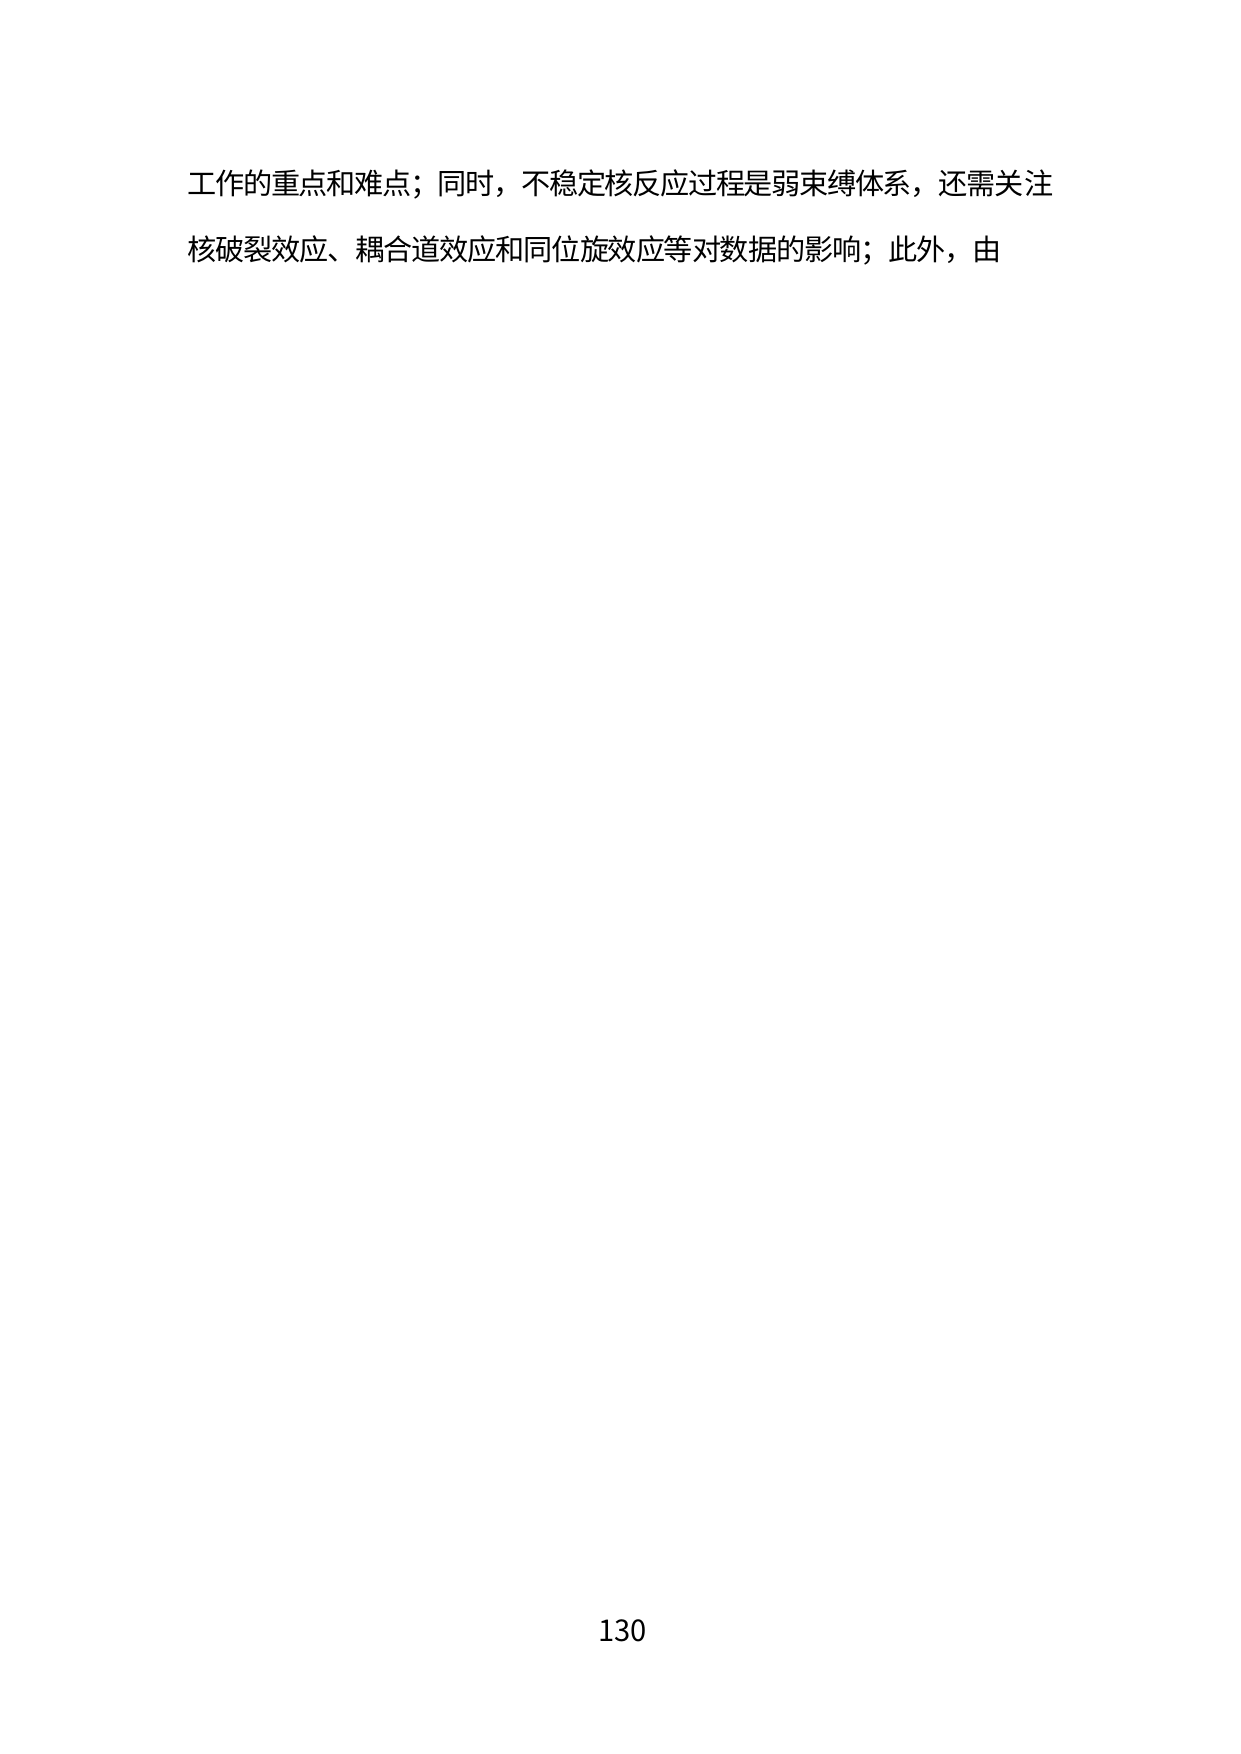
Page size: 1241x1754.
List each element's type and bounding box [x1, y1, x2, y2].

text [187, 160, 1053, 269]
